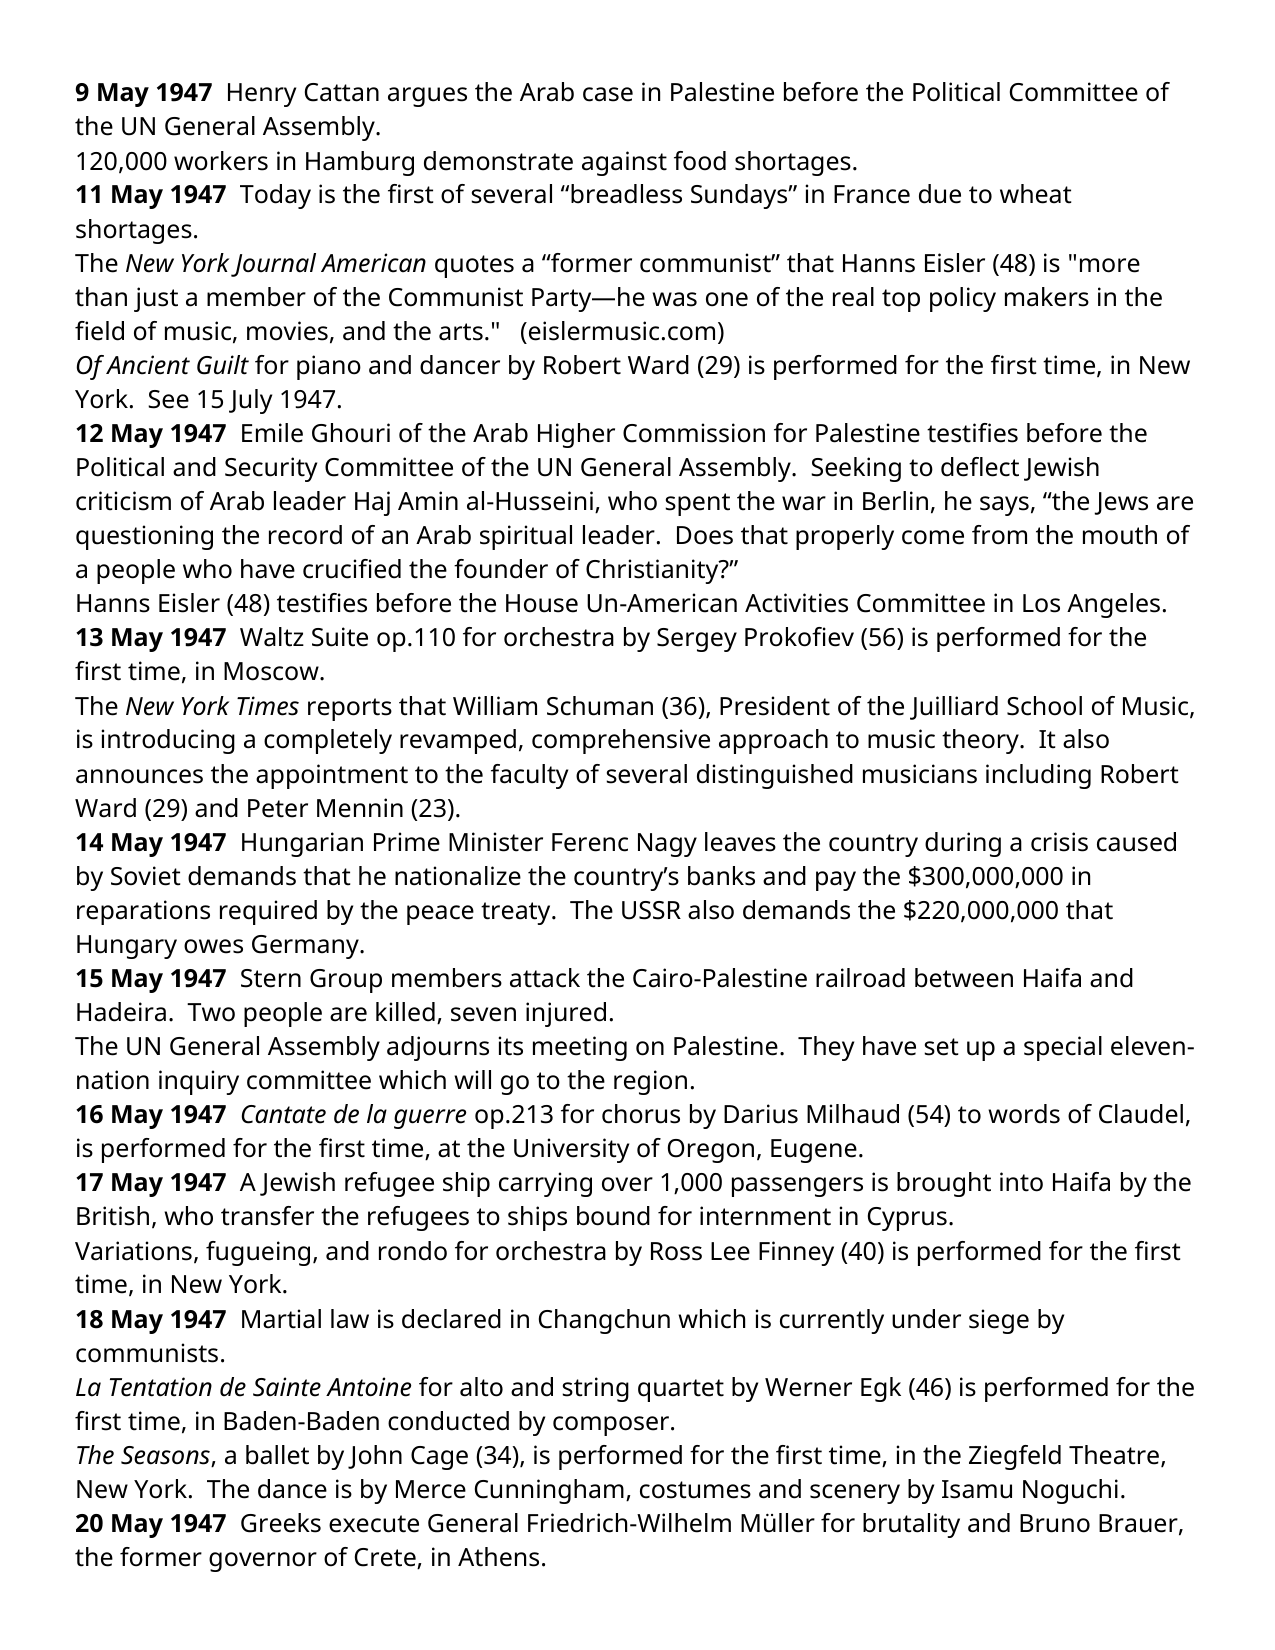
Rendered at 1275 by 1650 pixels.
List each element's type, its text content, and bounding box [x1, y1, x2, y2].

text 14 May 1947 Hungarian Prime Minister Ferenc Nagy leaves the country during a crisis caused by Soviet demands that he nationalize the country’s banks and pay the $300,000,000 in reparations required by the peace treaty. The USSR also demands the $220,000,000 that Hungary owes Germany. [75, 824, 1200, 961]
text Hanns Eisler (48) testifies before the House Un-American Activities Committee in Los Angeles. [75, 586, 1200, 620]
text 16 May 1947 Cantate de la guerre op.213 for chorus by Darius Milhaud (54) to words of Claudel, is performed for the first time, at the University of Oregon, Eugene. [75, 1097, 1200, 1165]
text The New York Journal American quotes a “former communist” that Hanns Eisler (48) is "more than just a member of the Communist Party—he was one of the real top policy makers in the field of music, movies, and the arts." (eislermusic.com) [75, 245, 1200, 347]
text 17 May 1947 A Jewish refugee ship carrying over 1,000 passengers is brought into Haifa by the British, who transfer the refugees to ships bound for internment in Cyprus. [75, 1165, 1200, 1233]
text Variations, fugueing, and rondo for orchestra by Ross Lee Finney (40) is performed for the first time, in New York. [75, 1233, 1200, 1301]
text La Tentation de Sainte Antoine for alto and string quartet by Werner Egk (46) is performed for the first time, in Baden-Baden conducted by composer. [75, 1369, 1200, 1437]
text Of Ancient Guilt for piano and dancer by Robert Ward (29) is performed for the first time, in New York. See 15 July 1947. [75, 347, 1200, 416]
text 18 May 1947 Martial law is declared in Changchun which is currently under siege by communists. [75, 1301, 1200, 1369]
text 13 May 1947 Waltz Suite op.110 for orchestra by Sergey Prokofiev (56) is performed for the first time, in Moscow. [75, 620, 1200, 688]
text 120,000 workers in Hamburg demonstrate against food shortages. [75, 143, 1200, 177]
text 20 May 1947 Greeks execute General Friedrich-Wilhelm Müller for brutality and Bruno Brauer, the former governor of Crete, in Athens. [75, 1506, 1200, 1574]
text 15 May 1947 Stern Group members attack the Cairo-Palestine railroad between Haifa and Hadeira. Two people are killed, seven injured. [75, 961, 1200, 1029]
text 9 May 1947 Henry Cattan argues the Arab case in Palestine before the Political Committee of the UN General Assembly. [75, 75, 1200, 143]
text The UN General Assembly adjourns its meeting on Palestine. They have set up a special eleven-nation inquiry committee which will go to the region. [75, 1029, 1200, 1097]
text 12 May 1947 Emile Ghouri of the Arab Higher Commission for Palestine testifies before the Political and Security Committee of the UN General Assembly. Seeking to deflect Jewish criticism of Arab leader Haj Amin al-Husseini, who spent the war in Berlin, he says, “the Jews are questioning the record of an Arab spiritual leader. Does that properly come from the mouth of a people who have crucified the founder of Christianity?” [75, 416, 1200, 586]
text The New York Times reports that William Schuman (36), President of the Juilliard School of Music, is introducing a completely revamped, comprehensive approach to music theory. It also announces the appointment to the faculty of several distinguished musicians including Robert Ward (29) and Peter Mennin (23). [75, 688, 1200, 824]
text 11 May 1947 Today is the first of several “breadless Sundays” in France due to wheat shortages. [75, 177, 1200, 245]
